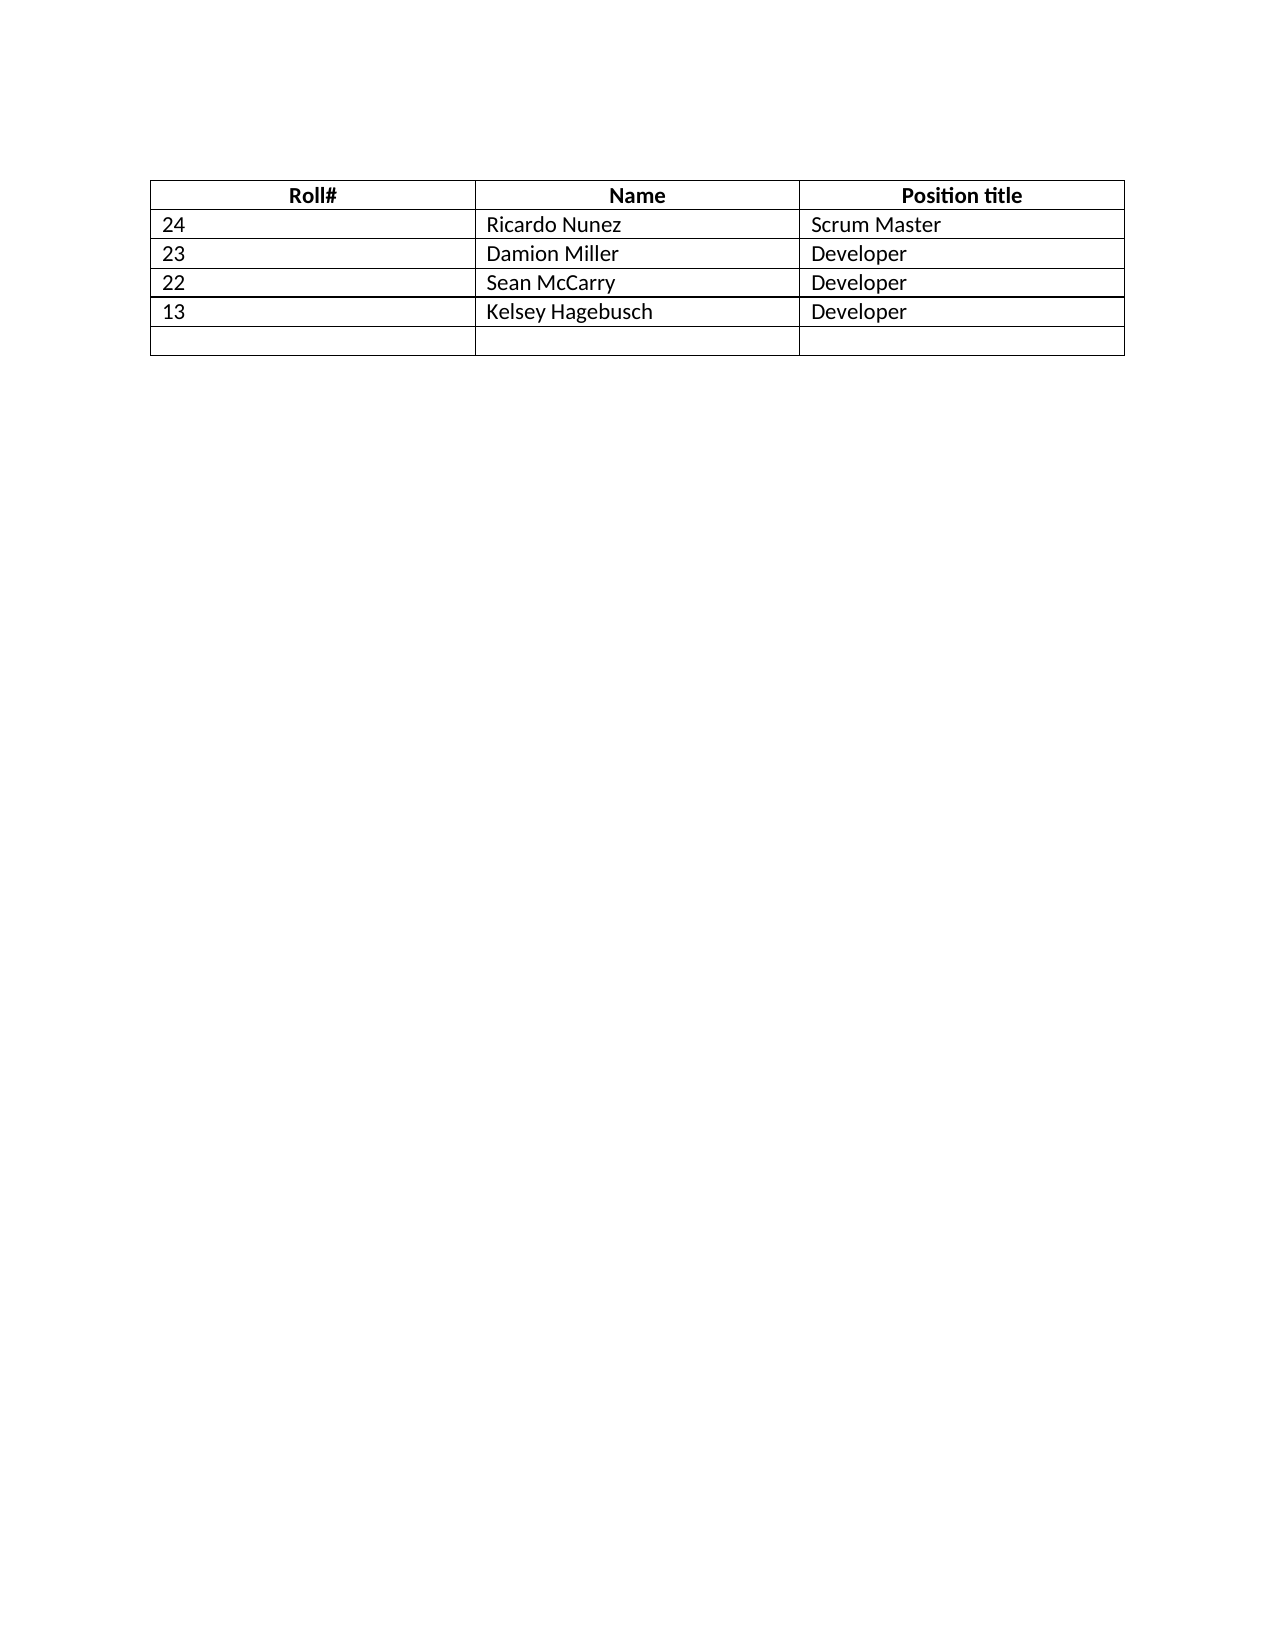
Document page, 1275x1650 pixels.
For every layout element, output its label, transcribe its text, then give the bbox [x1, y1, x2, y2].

table_cell [800, 327, 1124, 354]
table_cell Damion Miller [476, 239, 799, 267]
table_cell Sean McCarry [476, 269, 799, 296]
table_cell 23 [151, 239, 475, 267]
table_cell [151, 327, 475, 354]
table_cell Ricardo Nunez [476, 210, 799, 238]
table_cell Scrum Master [800, 210, 1124, 238]
table_header Roll# [151, 181, 475, 209]
table_cell 13 [151, 298, 475, 326]
table_cell Developer [800, 298, 1124, 326]
table_cell 22 [151, 269, 475, 296]
table_header Name [476, 181, 799, 209]
table_cell 24 [151, 210, 475, 238]
table_header Position title [800, 181, 1124, 209]
table_cell Developer [800, 269, 1124, 296]
table_cell [476, 327, 799, 354]
table_cell Developer [800, 239, 1124, 267]
table_cell Kelsey Hagebusch [476, 298, 799, 326]
